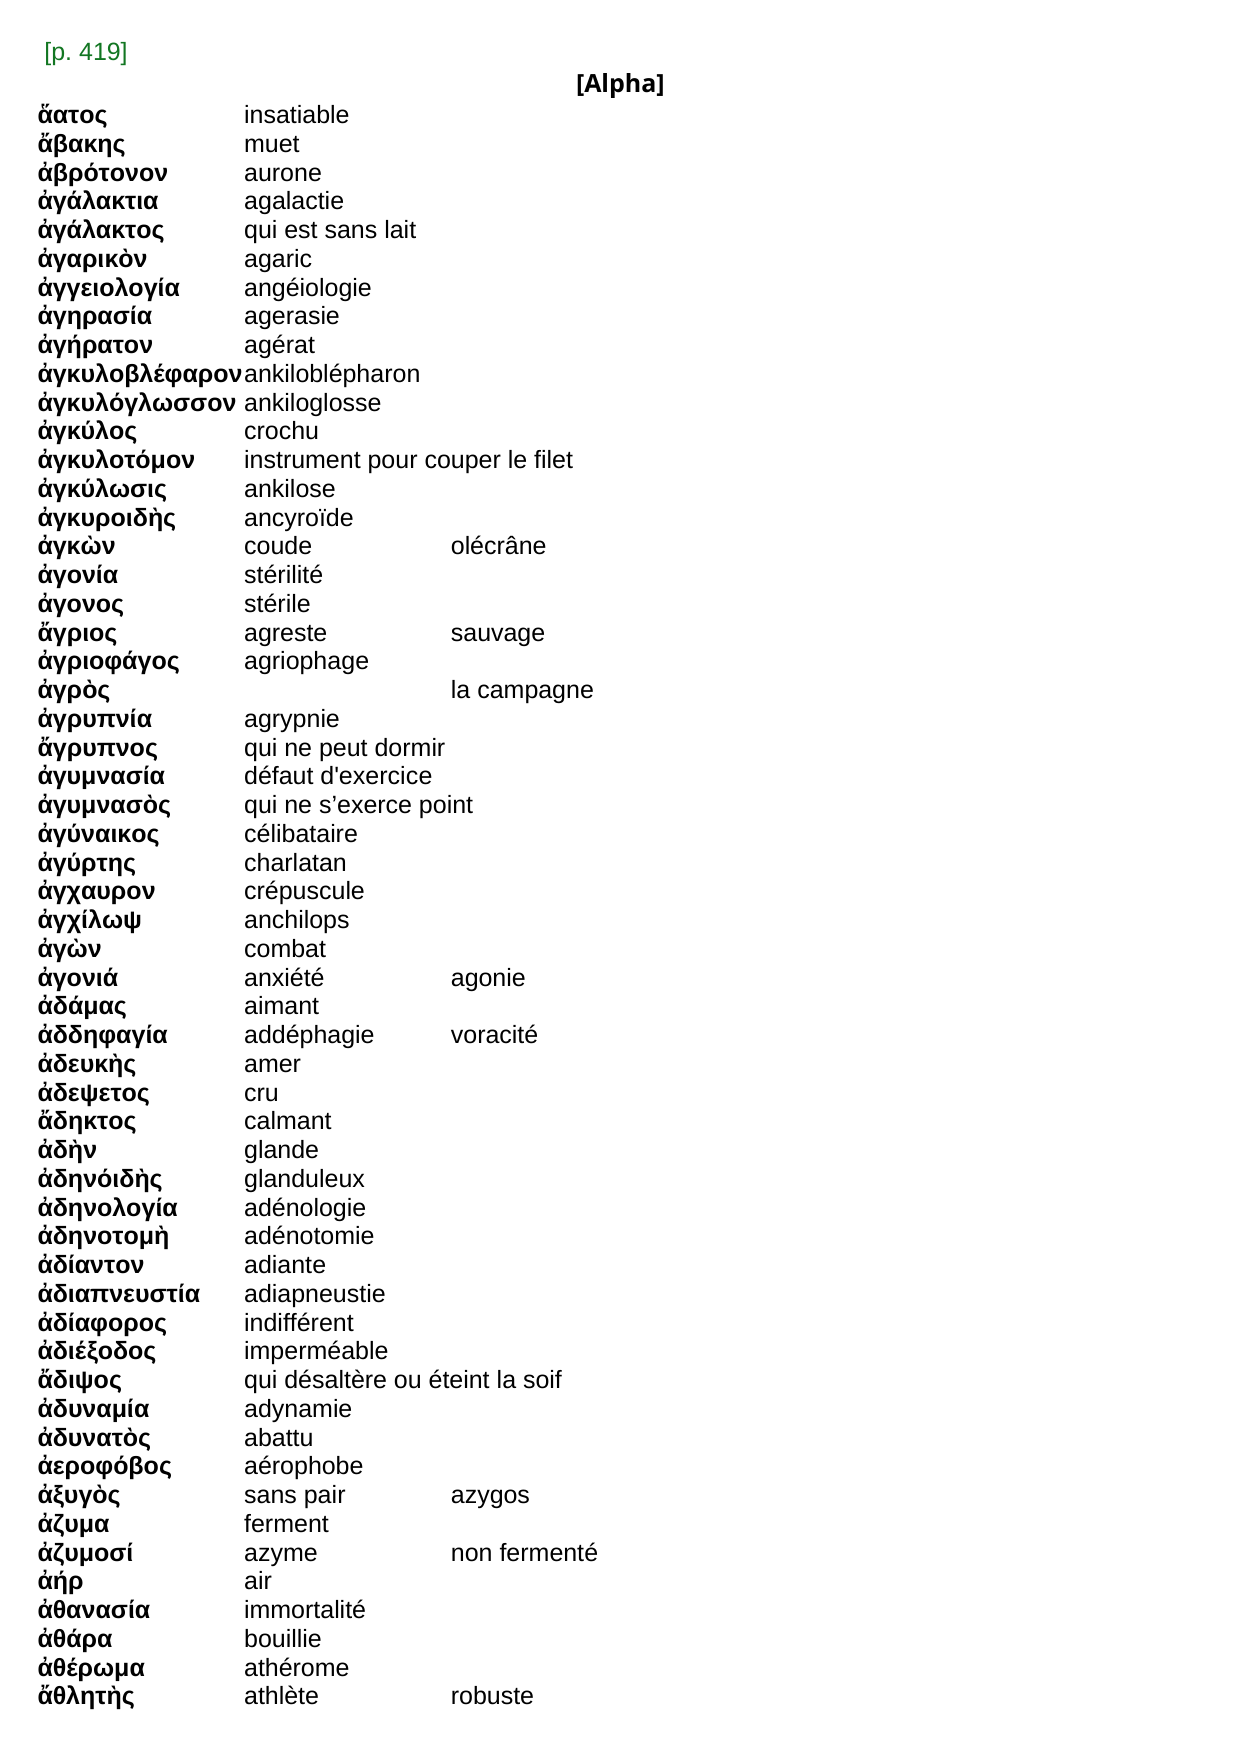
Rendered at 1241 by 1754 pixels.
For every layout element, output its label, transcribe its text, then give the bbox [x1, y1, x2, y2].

text ἀζυμοσί azyme non fermenté [37, 1537, 1203, 1566]
text ἀδιέξοδος imperméable [37, 1336, 1203, 1365]
text ἀγρυπνία agrypnie [37, 704, 1203, 732]
text ἀγριοφάγος agriophage [37, 646, 1203, 675]
text ἀγηρασία agerasie [37, 301, 1203, 330]
text ἀγχαυρον crépuscule [37, 876, 1203, 905]
text ἀδδηφαγία addéphagie voracité [37, 1020, 1203, 1049]
text ἀγκὼν coude olécrâne [37, 531, 1203, 560]
text ἀγγειολογία angéiologie [37, 272, 1203, 301]
text ἀγυμνασὸς qui ne s’exerce point [37, 790, 1203, 819]
text ἀεροφόβος aérophobe [37, 1451, 1203, 1480]
text ἀγαρικὸν agaric [37, 244, 1203, 272]
text ἀδιαπνευστία adiapneustie [37, 1279, 1203, 1307]
text [p. 419] [37, 37, 1203, 66]
text ἀγονος stérile [37, 589, 1203, 617]
text ἀγονιά anxiété agonie [37, 962, 1203, 991]
text ἀγάλακτια agalactie [37, 186, 1203, 215]
text ἀθανασία immortalité [37, 1595, 1203, 1624]
text ἀδευκὴς amer [37, 1049, 1203, 1077]
text ἀβρότονον aurone [37, 157, 1203, 186]
text ἀδίαντον adiante [37, 1250, 1203, 1279]
text ἀδυναμία adynamie [37, 1394, 1203, 1422]
text ἀγρὸς la campagne [37, 675, 1203, 704]
text ἀδηνοτομὴ adénotomie [37, 1221, 1203, 1250]
text ἀγάλακτος qui est sans lait [37, 215, 1203, 244]
text ἀήρ air [37, 1566, 1203, 1595]
text ἀγύναικος célibataire [37, 819, 1203, 847]
text ἀγκυλοβλέφαρον ankiloblépharon [37, 359, 1203, 387]
text ἄβακης muet [37, 129, 1203, 157]
text ἄδηκτος calmant [37, 1106, 1203, 1135]
text ἀγκυλόγλωσσον ankiloglosse [37, 387, 1203, 416]
text ἀδηνολογία adénologie [37, 1192, 1203, 1221]
text ἀδυνατὸς abattu [37, 1422, 1203, 1451]
text ἀθάρα bouillie [37, 1624, 1203, 1652]
text ἀγχίλωψ anchilops [37, 905, 1203, 934]
text ἀδίαφορος indifférent [37, 1307, 1203, 1336]
text ἄθλητὴς athlète robuste [37, 1681, 1203, 1710]
text ἀγονία stérilité [37, 560, 1203, 589]
text ἄδιψος qui désaltère ou éteint la soif [37, 1365, 1203, 1394]
text ἀδεψετος cru [37, 1077, 1203, 1106]
text ἀγὼν combat [37, 934, 1203, 962]
text ἀγκύλος crochu [37, 416, 1203, 445]
text ἀγήρατον agérat [37, 330, 1203, 359]
text ἀδάμας aimant [37, 991, 1203, 1020]
text ἀδὴν glande [37, 1135, 1203, 1164]
text ἀγκυροιδὴς ancyroïde [37, 502, 1203, 531]
text ἅατος insatiable [37, 100, 1203, 129]
text ἀδηνόιδὴς glanduleux [37, 1164, 1203, 1192]
text ἀγυμνασία défaut d'exercice [37, 761, 1203, 790]
text ἀγύρτης charlatan [37, 847, 1203, 876]
text ἀθέρωμα athérome [37, 1652, 1203, 1681]
text [Alpha] [37, 66, 1203, 100]
text ἀγκυλοτόμον instrument pour couper le filet [37, 445, 1203, 474]
text ἀζυμα ferment [37, 1509, 1203, 1537]
text ἀγκύλωσις ankilose [37, 474, 1203, 502]
text ἄγριος agreste sauvage [37, 617, 1203, 646]
text ἀξυγὸς sans pair azygos [37, 1480, 1203, 1509]
text ἄγρυπνος qui ne peut dormir [37, 732, 1203, 761]
